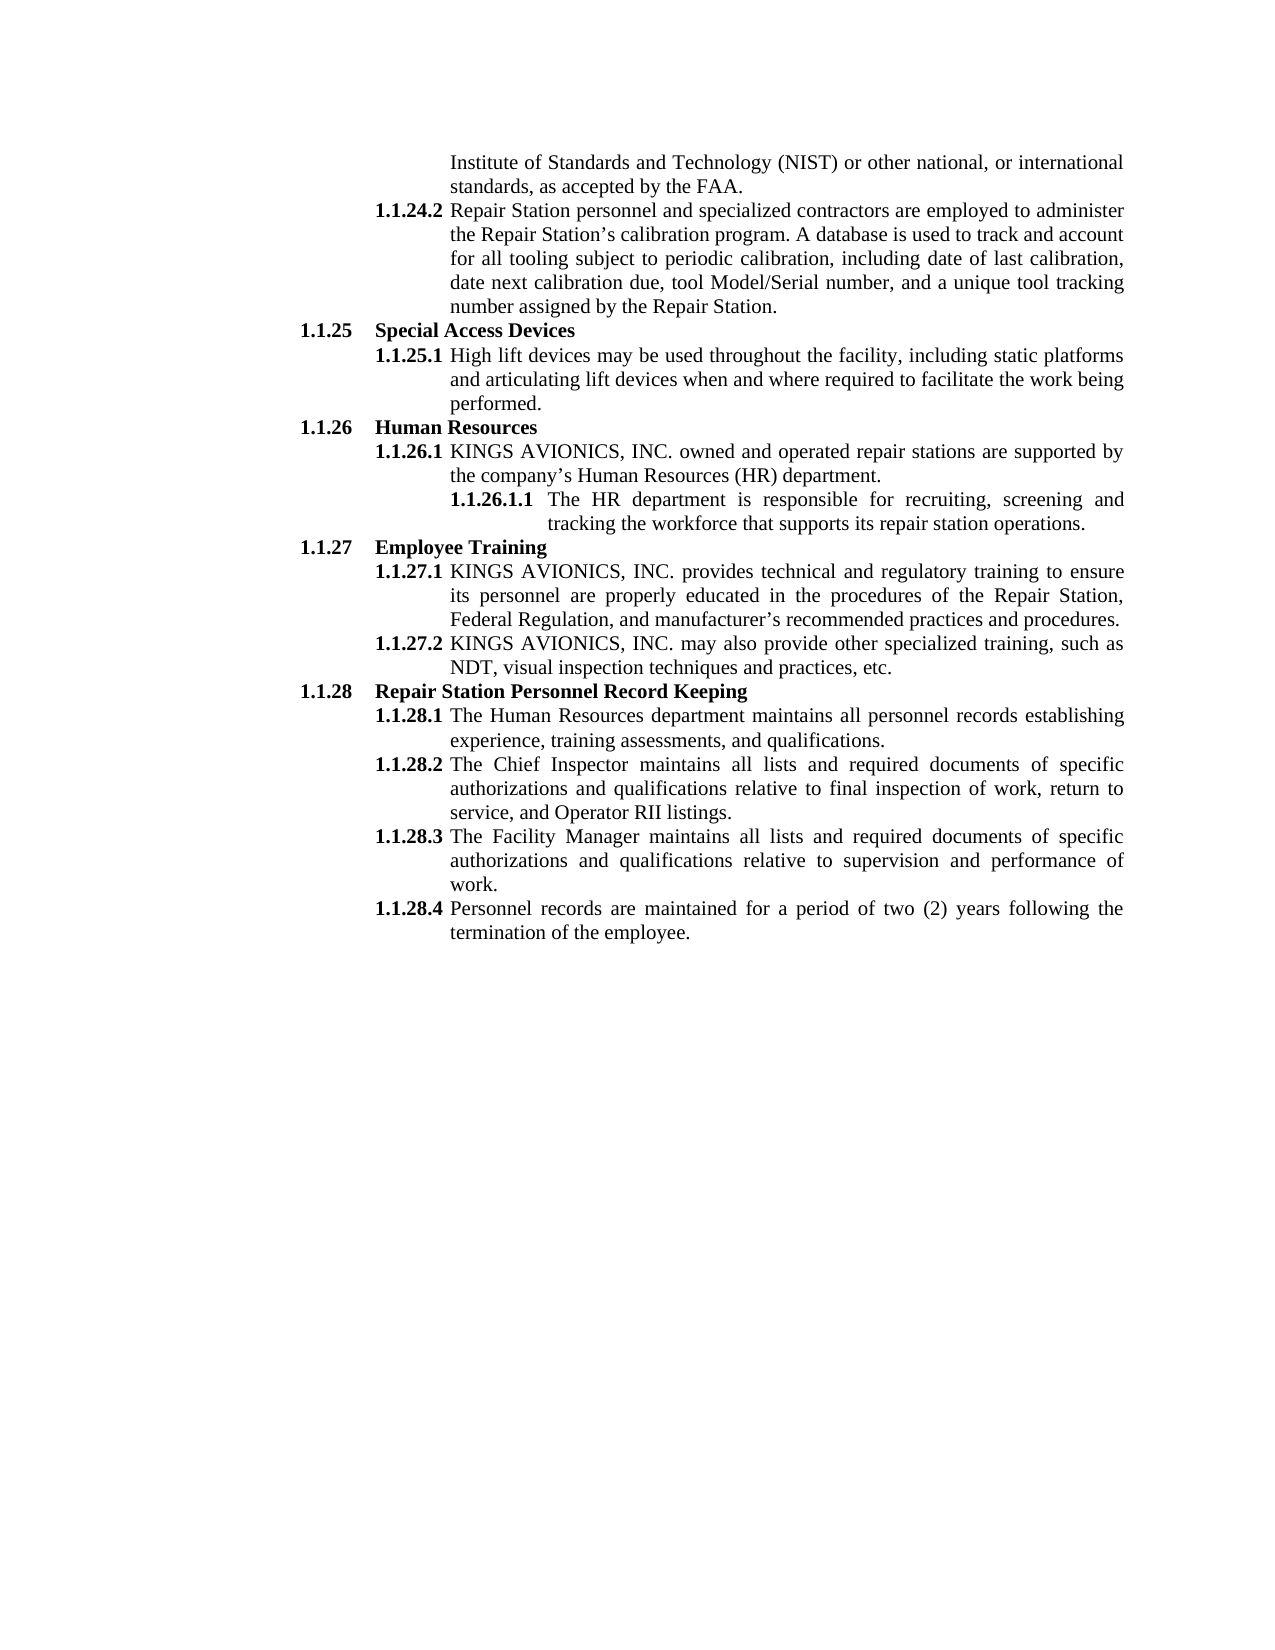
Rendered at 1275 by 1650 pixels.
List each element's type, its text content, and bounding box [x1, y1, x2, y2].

list KINGS AVIONICS, INC. provides technical and regulatory training to ensure its personnel are properly educated in the procedures of the Repair Station, Federal Regulation, and manufacturer’s recommended practices and procedures. [375, 559, 1125, 631]
list The Human Resources department maintains all personnel records establishing experience, training assessments, and qualifications. [375, 703, 1125, 752]
list Personnel records are maintained for a period of two (2) years following the termination of the employee. [375, 896, 1125, 944]
list The Chief Inspector maintains all lists and required documents of specific authorizations and qualifications relative to final inspection of work, return to service, and Operator RII listings. [375, 752, 1125, 824]
list High lift devices may be used throughout the facility, including static platforms and articulating lift devices when and where required to facilitate the work being performed. [375, 342, 1125, 415]
list Employee Training [300, 535, 1125, 559]
list Repair Station Personnel Record Keeping [300, 679, 1125, 703]
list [375, 150, 1125, 198]
list Special Access Devices [300, 318, 1125, 342]
list The Facility Manager maintains all lists and required documents of specific authorizations and qualifications relative to supervision and performance of work. [375, 824, 1125, 896]
list The HR department is responsible for recruiting, screening and tracking the workforce that supports its repair station operations. [450, 487, 1125, 535]
list KINGS AVIONICS, INC. may also provide other specialized training, such as NDT, visual inspection techniques and practices, etc. [375, 631, 1125, 679]
list KINGS AVIONICS, INC. owned and operated repair stations are supported by the company’s Human Resources (HR) department. [375, 439, 1125, 487]
list Repair Station personnel and specialized contractors are employed to administer the Repair Station’s calibration program. A database is used to track and account for all tooling subject to periodic calibration, including date of last calibration, date next calibration due, tool Model/Serial number, and a unique tool tracking number assigned by the Repair Station. [375, 198, 1125, 318]
list Human Resources [300, 415, 1125, 439]
